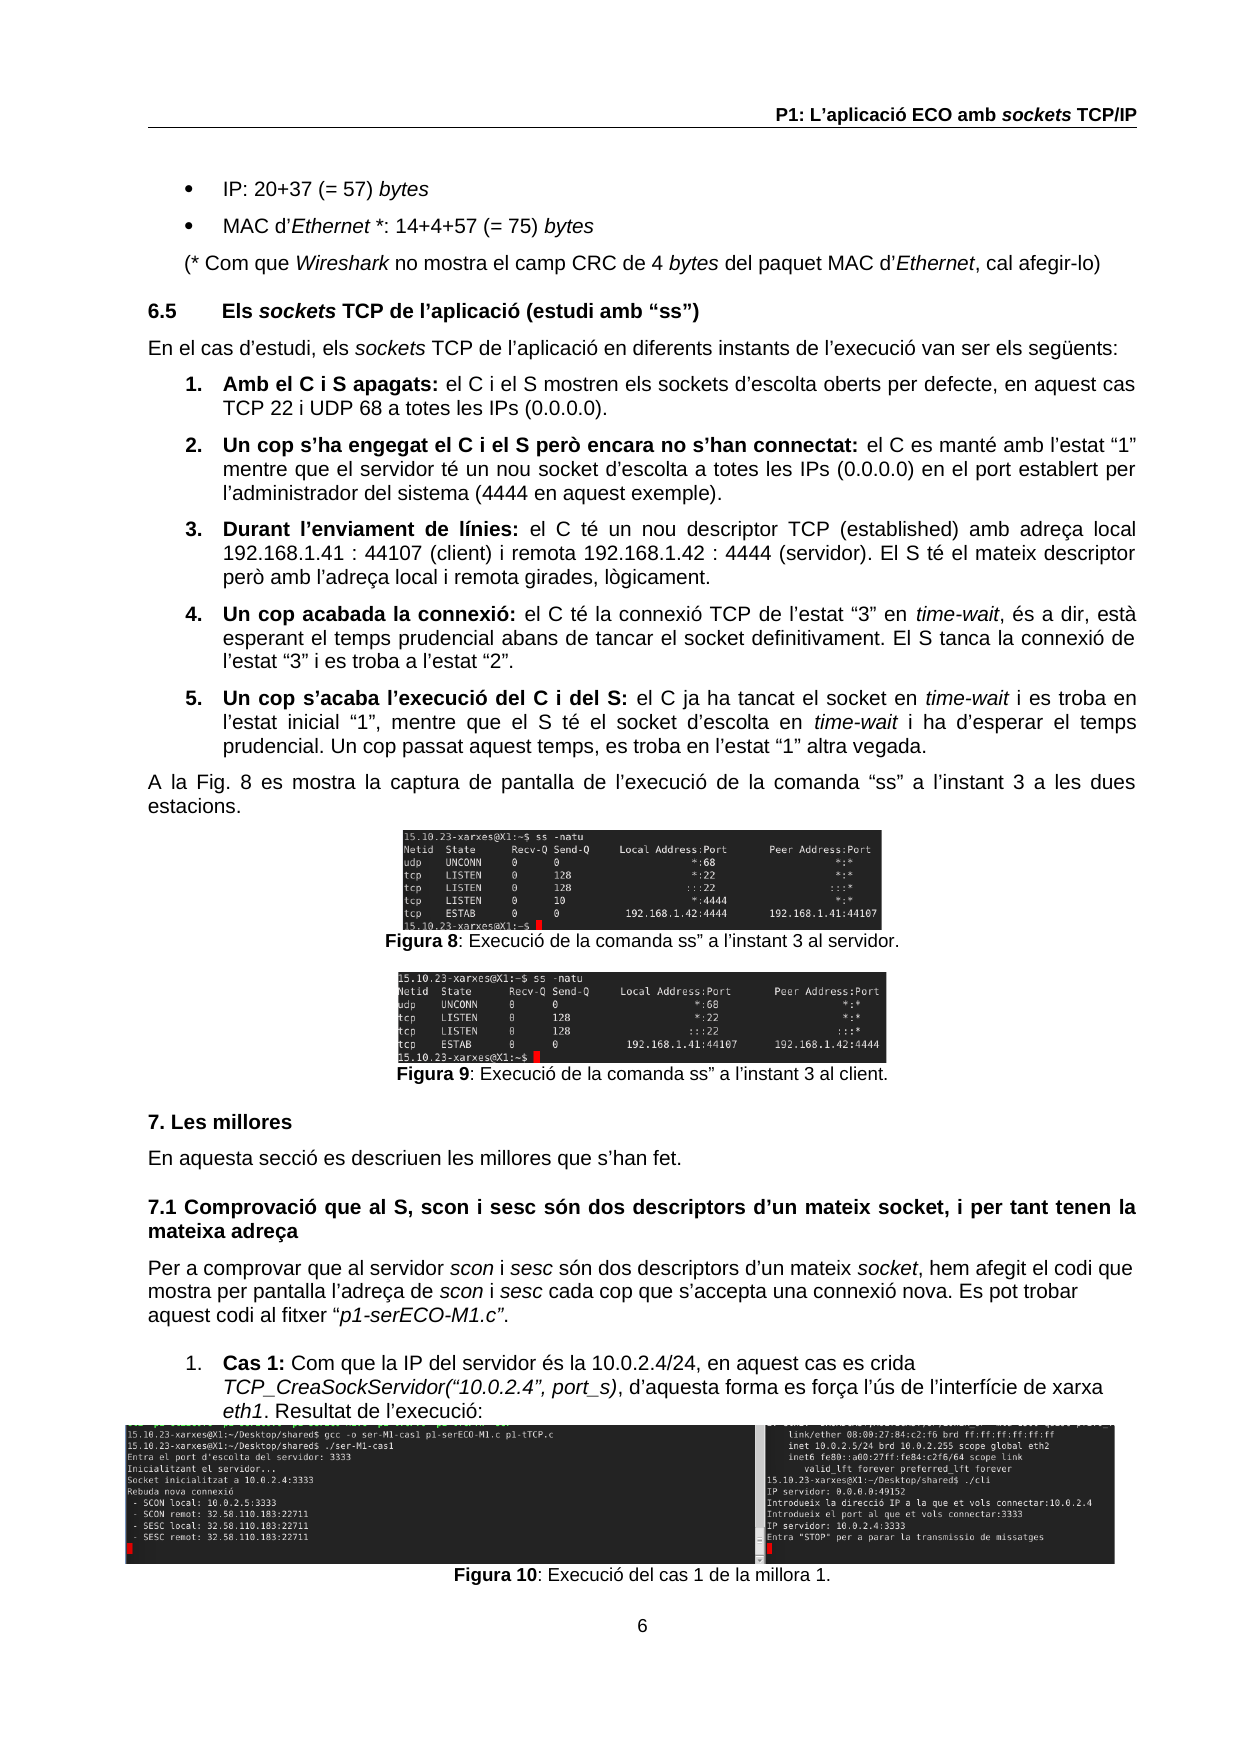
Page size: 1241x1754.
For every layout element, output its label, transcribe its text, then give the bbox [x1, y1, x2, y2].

text Figura 9: Execució de la comanda ss” a l’instant 3 al client. [148, 1063, 1137, 1084]
list Un cop s’acaba l’execució del C i del S: el C ja ha tancat el socket en time-wait i es troba en l’estat inicial “1”, mentre que el S té el socket d’escolta en time-wait i ha d’esperar el temps prudencial. Un cop passat aquest temps, es troba en l’estat “1” altra vegada. [185, 686, 1137, 758]
list Cas 1: Com que la IP del servidor és la 10.0.2.4/24, en aquest cas es crida TCP_CreaSockServidor(“10.0.2.4”, port_s), d’aquesta forma es força l’ús de l’interfície de xarxa eth1. Resultat de l’execució: [185, 1351, 1137, 1423]
text A la Fig. 8 es mostra la captura de pantalla de l’execució de la comanda “ss” a l’instant 3 a les dues estacions. [148, 770, 1137, 818]
subtitle 6.5 Els sockets TCP de l’aplicació (estudi amb “ss”) [148, 299, 1137, 323]
text (* Com que Wireshark no mostra el camp CRC de 4 bytes del paquet MAC d’Ethernet, cal afegir-lo) [148, 250, 1137, 274]
picture [125, 1425, 1115, 1564]
list Un cop acabada la connexió: el C té la connexió TCP de l’estat “3” en time-wait, és a dir, està esperant el temps prudencial abans de tancar el socket definitivament. El S tanca la connexió de l’estat “3” i es troba a l’estat “2”. [185, 601, 1137, 673]
subtitle 7. Les millores [148, 1109, 1137, 1133]
list MAC d’Ethernet *: 14+4+57 (= 75) bytes [185, 214, 1137, 238]
text En aquesta secció es descriuen les millores que s’han fet. [148, 1146, 1137, 1170]
list Amb el C i S apagats: el C i el S mostren els sockets d’escolta oberts per defecte, en aquest cas TCP 22 i UDP 68 a totes les IPs (0.0.0.0). [185, 372, 1137, 420]
text Per a comprovar que al servidor scon i sesc són dos descriptors d’un mateix socket, hem afegit el codi que mostra per pantalla l’adreça de scon i sesc cada cop que s’accepta una connexió nova. Es pot trobar aquest codi al fitxer “p1-serECO-M1.c”. [148, 1255, 1137, 1327]
list Durant l’enviament de línies: el C té un nou descriptor TCP (established) amb adreça local 192.168.1.41 : 44107 (client) i remota 192.168.1.42 : 4444 (servidor). El S té el mateix descriptor però amb l’adreça local i remota girades, lògicament. [185, 517, 1137, 589]
list Un cop s’ha engegat el C i el S però encara no s’han connectat: el C es manté amb l’estat “1” mentre que el servidor té un nou socket d’escolta a totes les IPs (0.0.0.0) en el port establert per l’administrador del sistema (4444 en aquest exemple). [185, 433, 1137, 504]
text En el cas d’estudi, els sockets TCP de l’aplicació en diferents instants de l’execució van ser els següents: [148, 336, 1137, 360]
list IP: 20+37 (= 57) bytes [185, 177, 1137, 201]
text Figura 8: Execució de la comanda ss” a l’instant 3 al servidor. [148, 930, 1137, 951]
picture [402, 830, 882, 930]
picture [398, 972, 887, 1063]
subtitle 7.1 Comprovació que al S, scon i sesc són dos descriptors d’un mateix socket, i per tant tenen la mateixa adreça [148, 1195, 1137, 1243]
